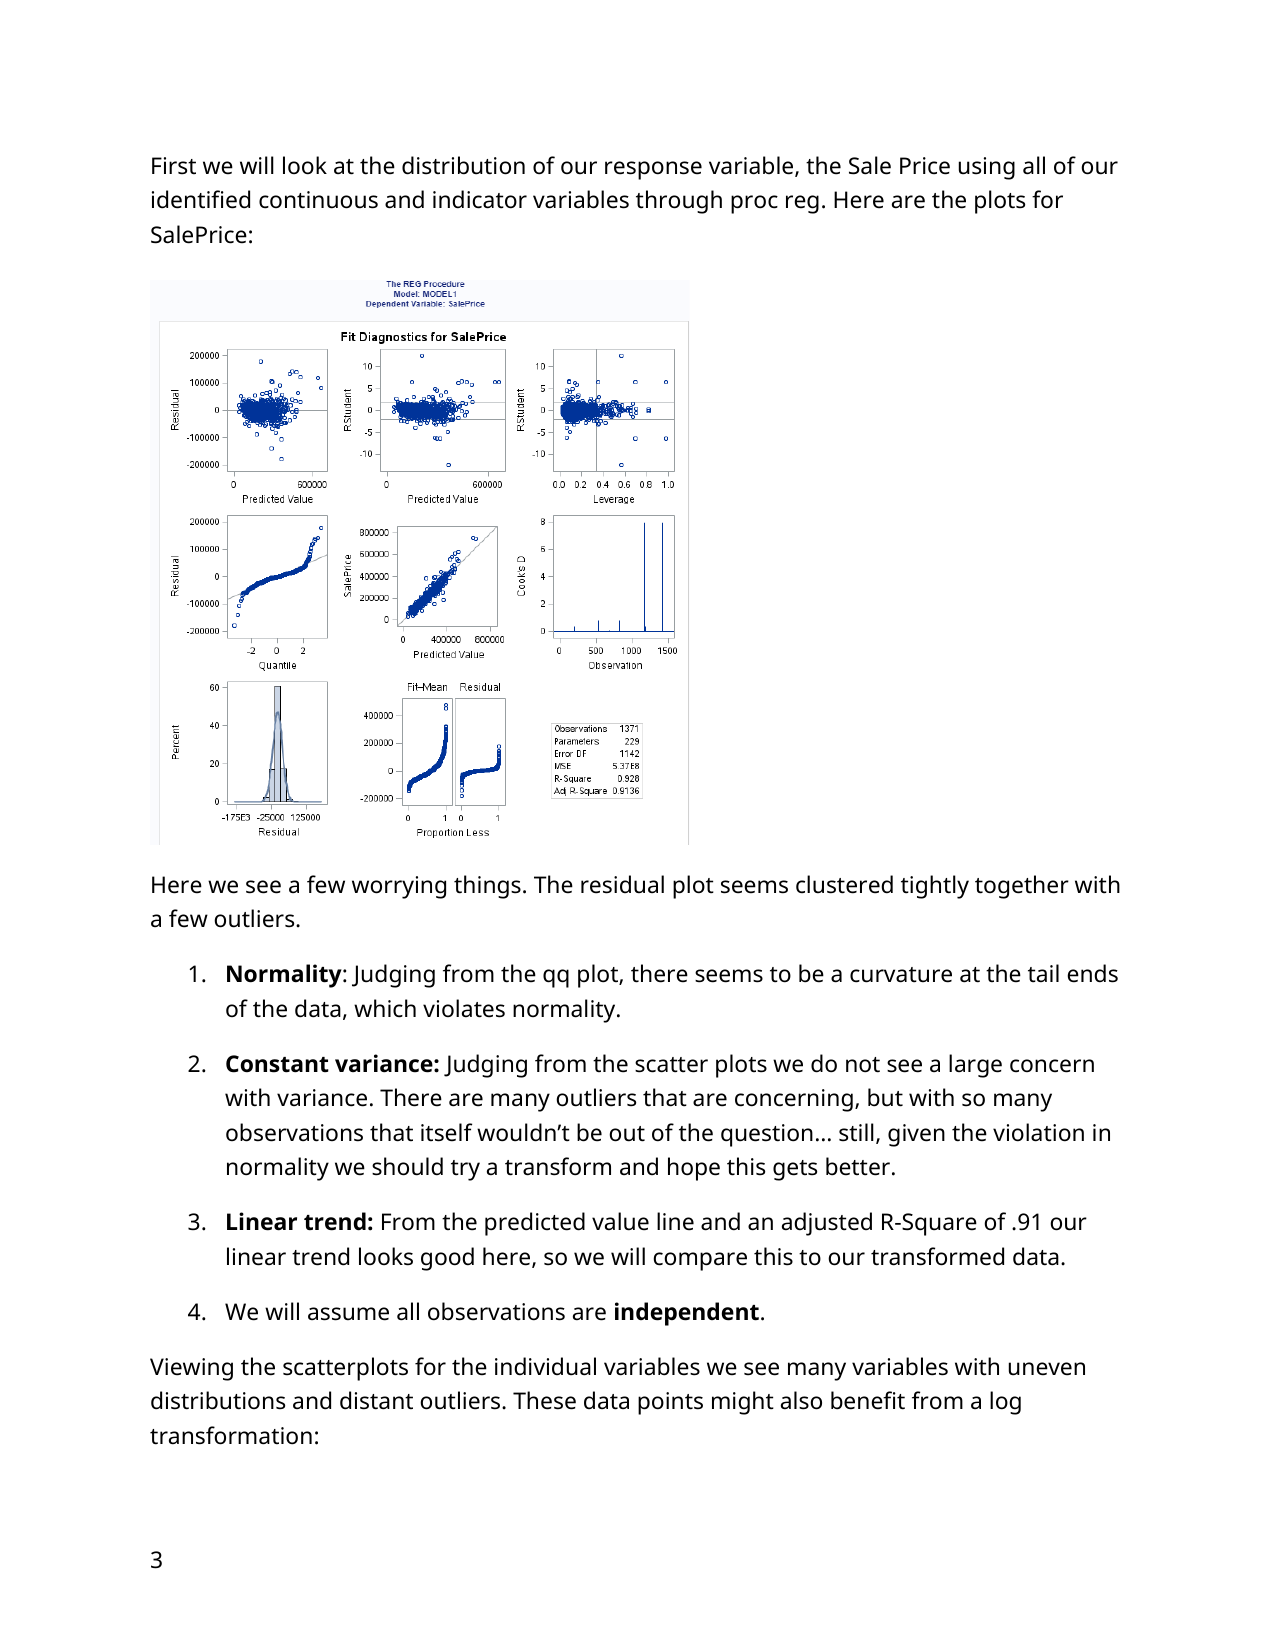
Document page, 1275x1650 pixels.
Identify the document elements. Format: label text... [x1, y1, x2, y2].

list We will assume all observations are independent. [187, 1296, 1125, 1327]
list Normality: Judging from the qq plot, there seems to be a curvature at the tail ends of the data, which violates normality. [187, 958, 1125, 1024]
text Here we see a few worrying things. The residual plot seems clustered tightly together with a few outliers. [150, 869, 1125, 934]
text Viewing the scatterplots for the individual variables we see many variables with uneven distributions and distant outliers. These data points might also benefit from a log transformation: [150, 1351, 1125, 1451]
picture [150, 273, 690, 845]
text First we will look at the distribution of our response variable, the Sale Price using all of our identified continuous and indicator variables through proc reg. Here are the plots for SalePrice: [150, 150, 1125, 250]
